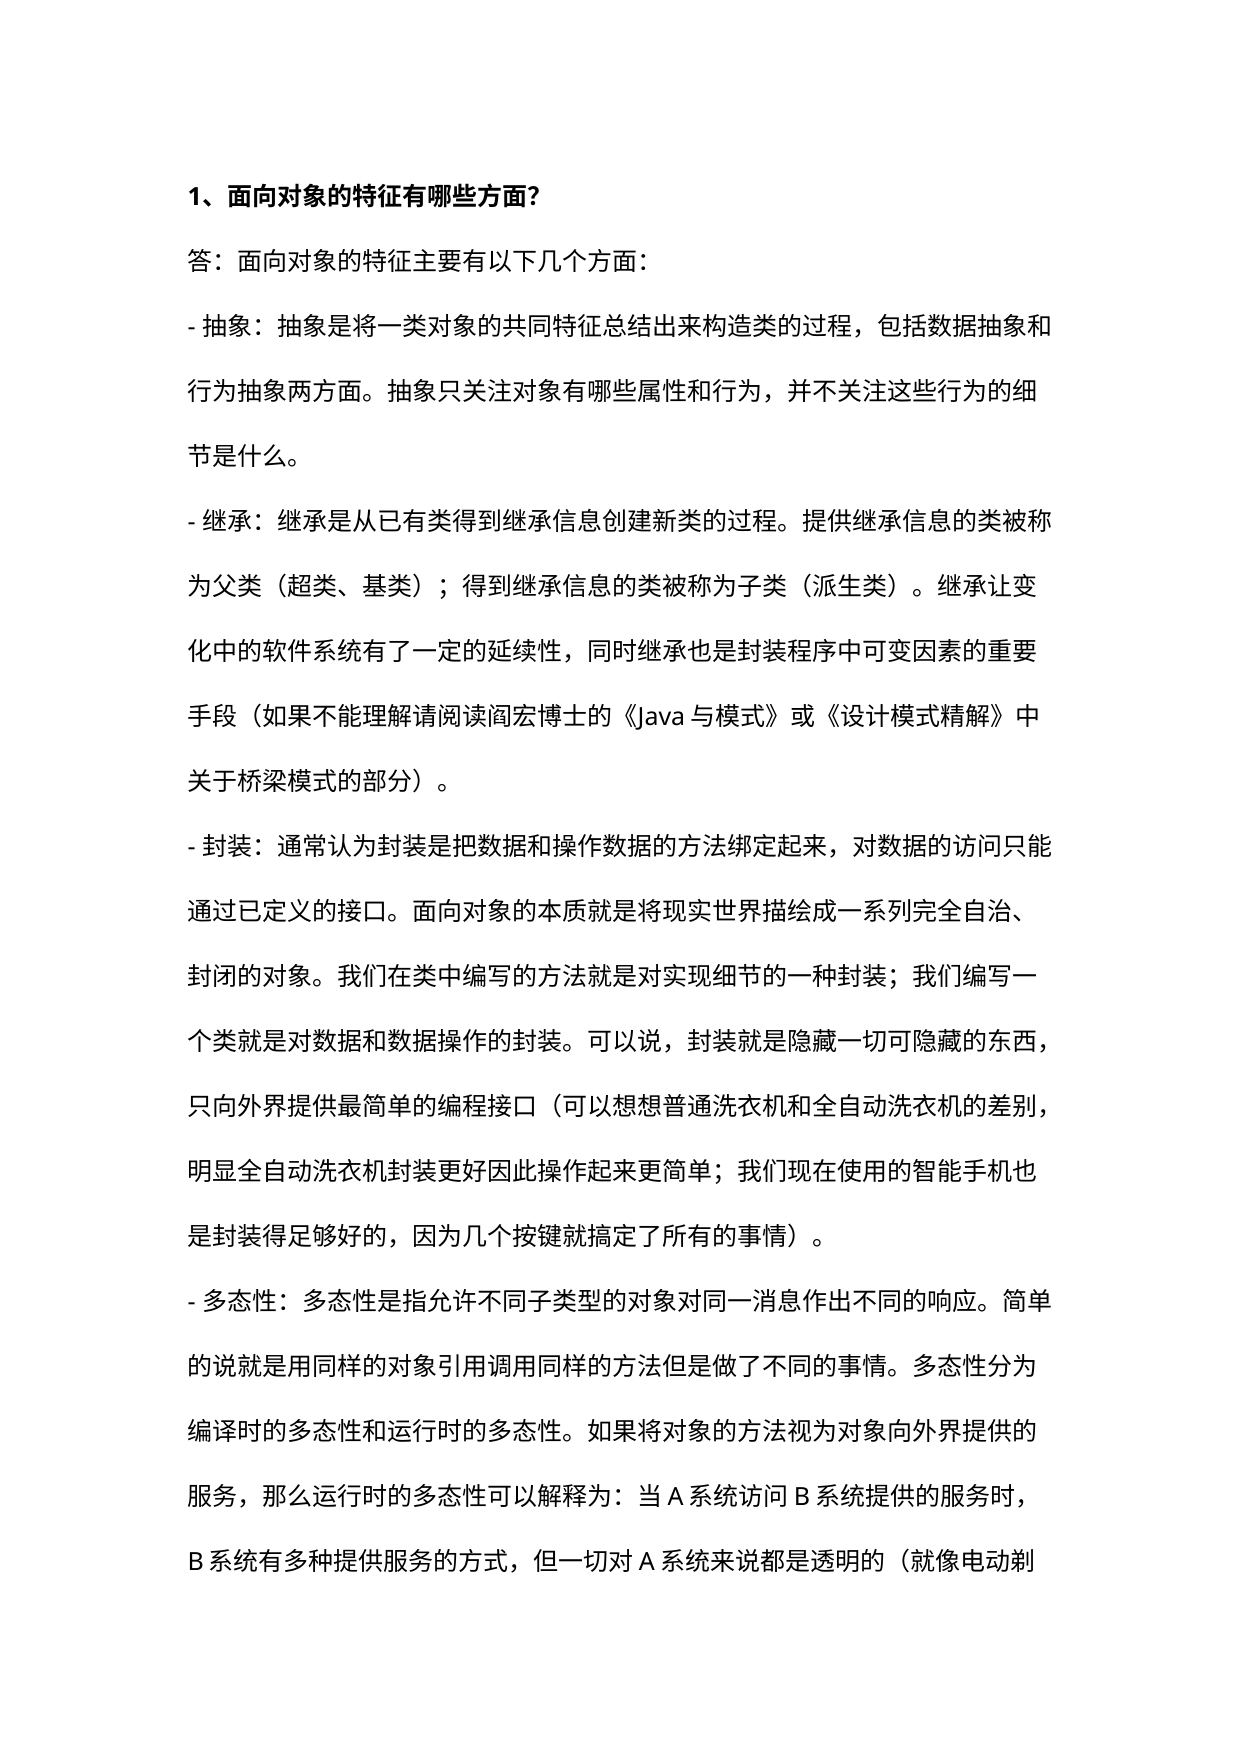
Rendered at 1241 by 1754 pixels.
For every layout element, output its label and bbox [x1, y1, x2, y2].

text [187, 162, 1053, 1592]
